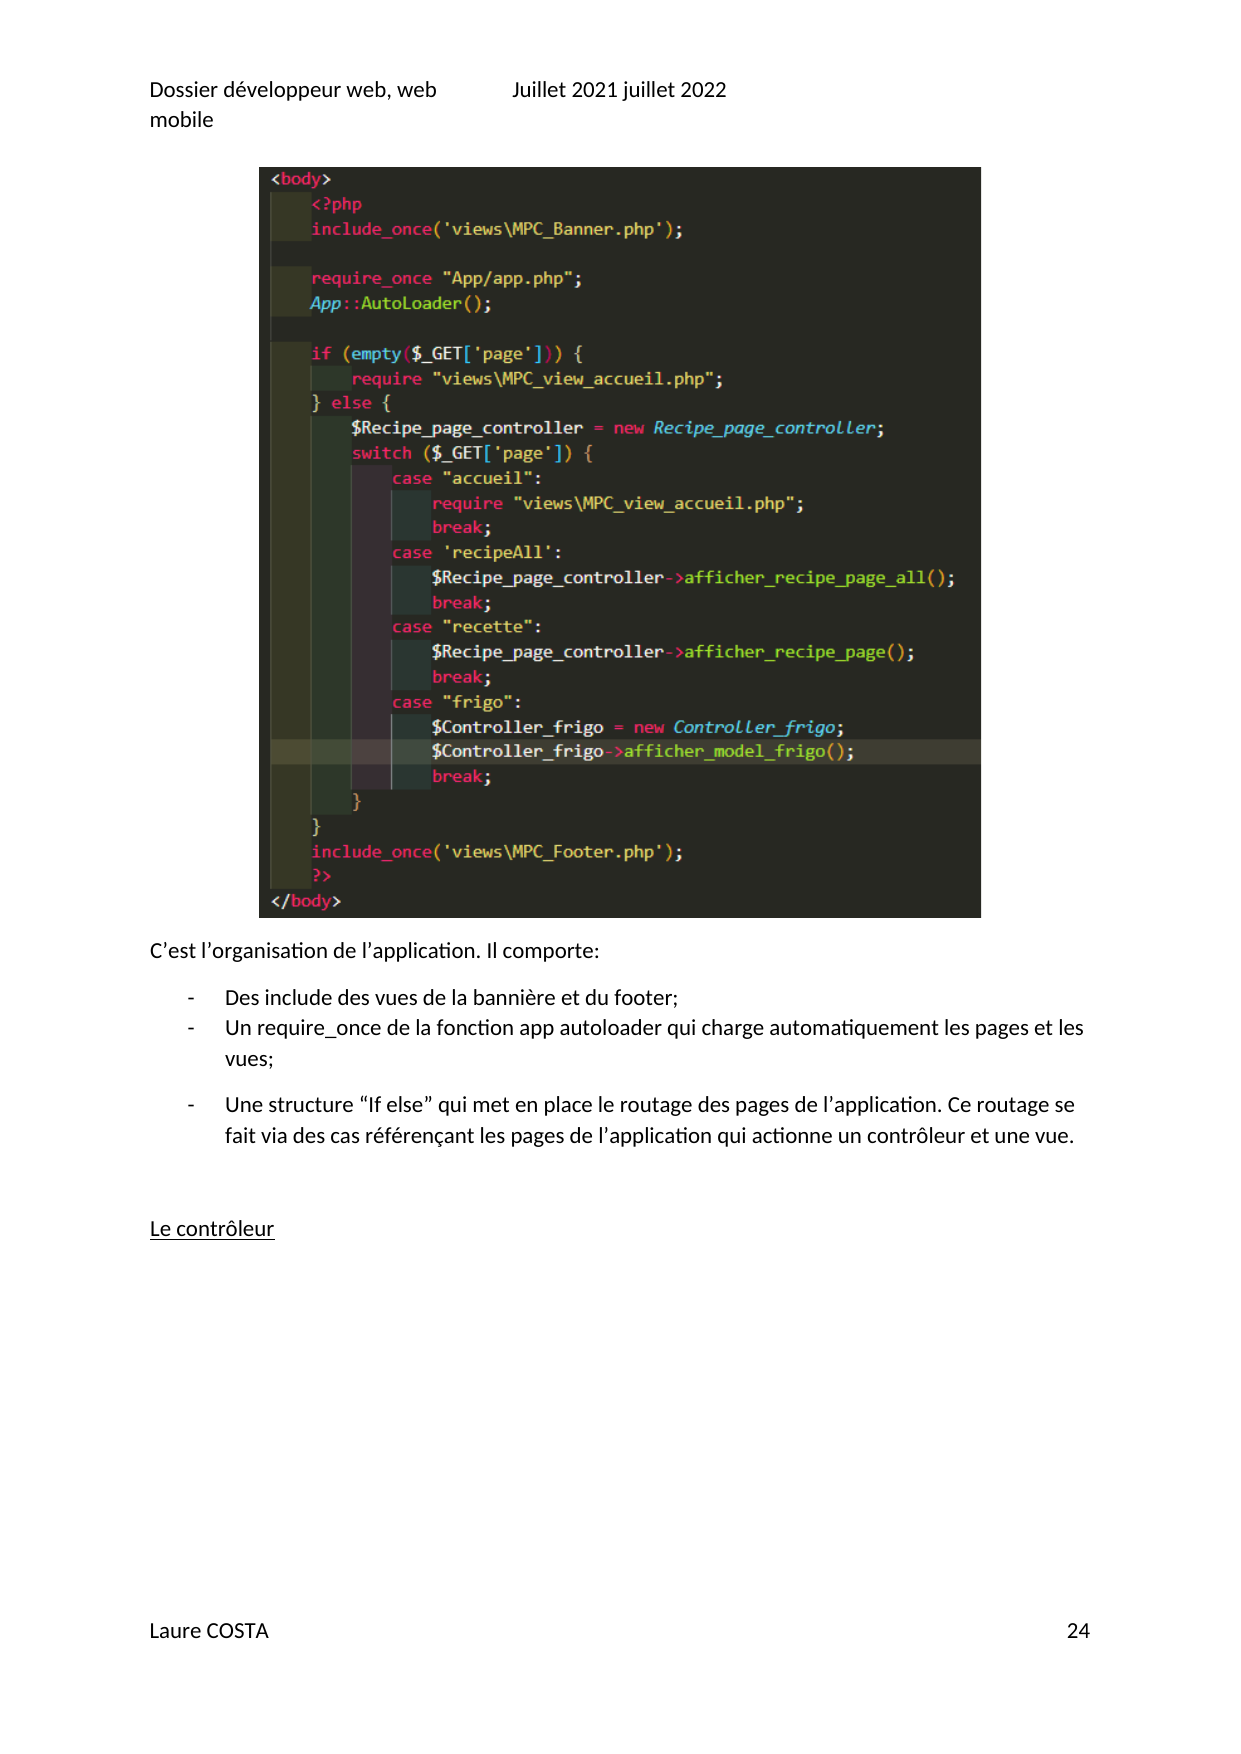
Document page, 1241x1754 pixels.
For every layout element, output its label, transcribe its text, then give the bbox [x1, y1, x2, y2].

list Une structure “If else” qui met en place le routage des pages de l’application. Ce routage se fait via des cas référençant les pages de l’application qui actionne un contrôleur et une vue. [187, 1091, 1090, 1149]
text Le contrôleur [150, 1214, 1090, 1242]
list Des include des vues de la bannière et du footer; [187, 983, 1090, 1011]
list Un require_once de la fonction app autoloader qui charge automatiquement les pages et les vues; [187, 1013, 1090, 1072]
text C’est l’organisation de l’application. Il comporte: [150, 936, 1090, 964]
